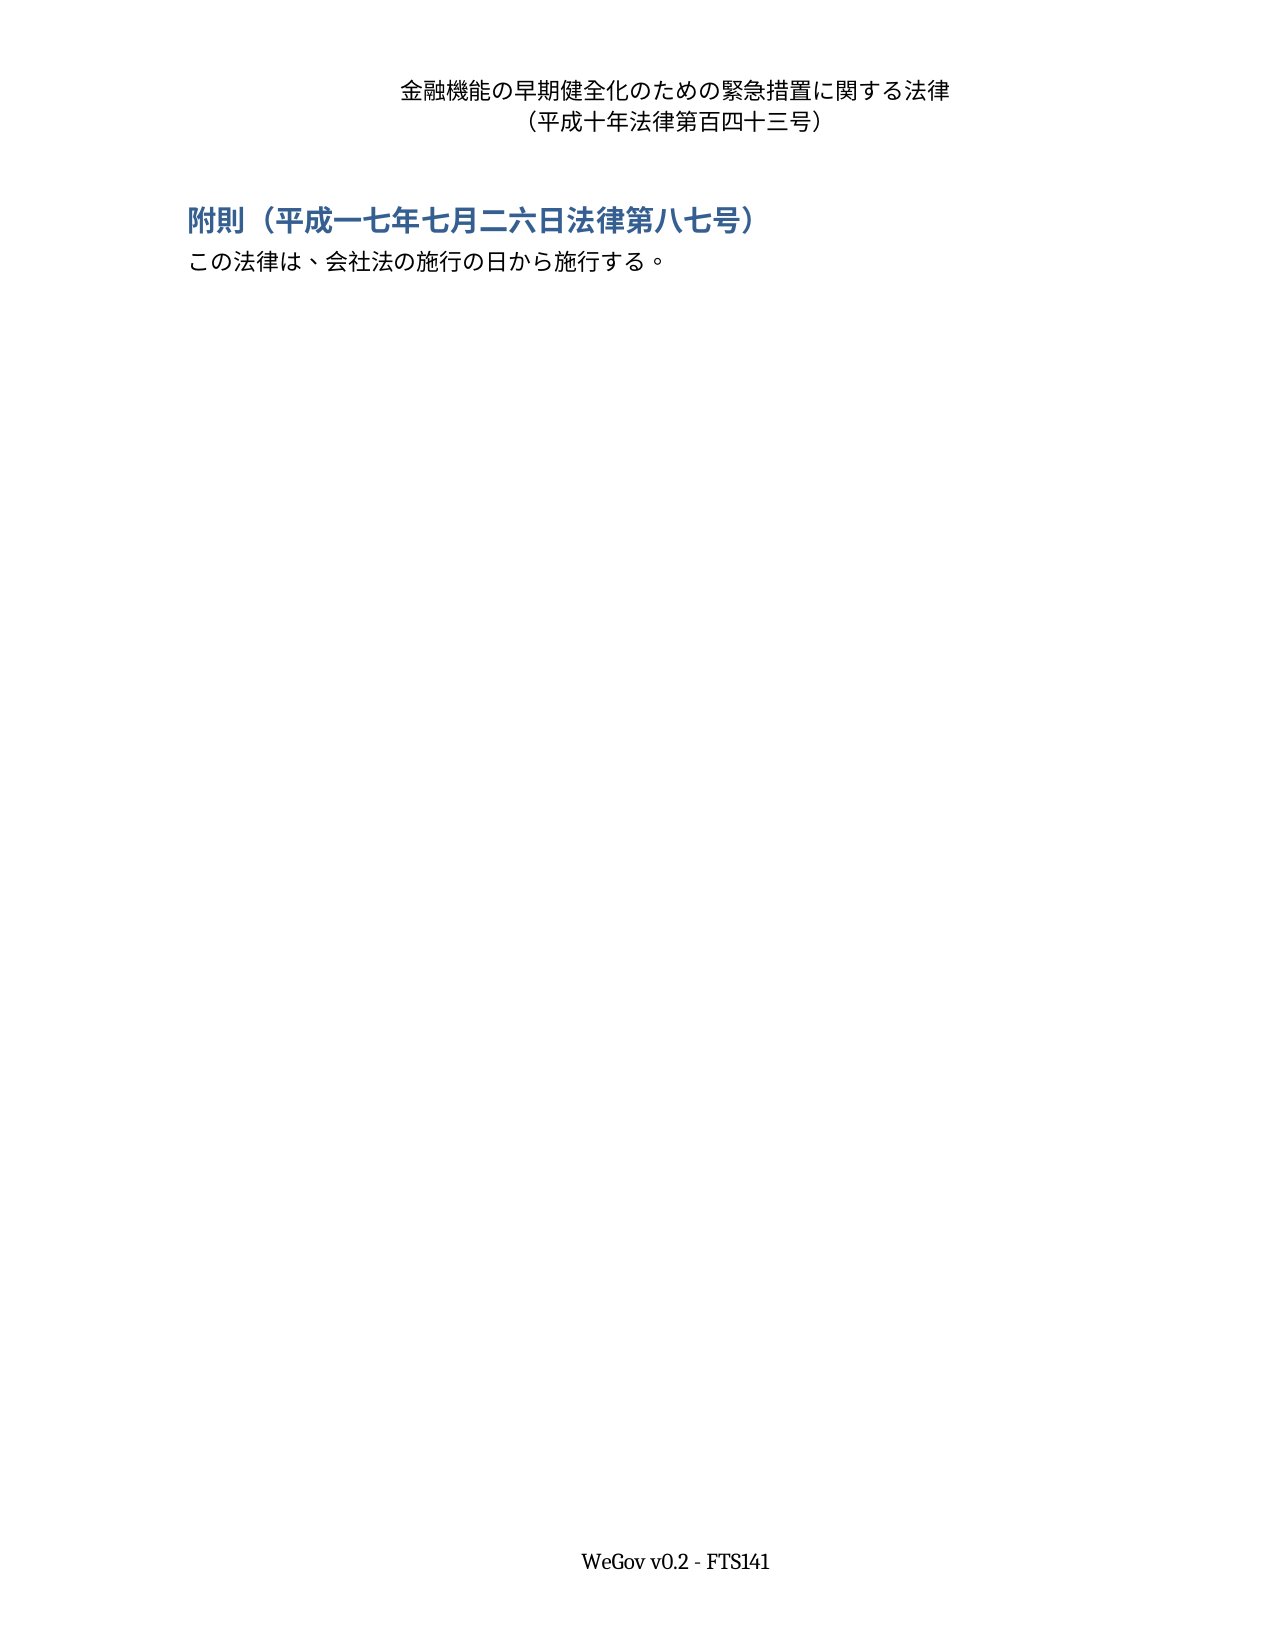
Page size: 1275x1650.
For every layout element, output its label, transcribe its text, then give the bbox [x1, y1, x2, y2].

text この法律は、会社法の施行の日から施行する。 [187, 246, 1087, 277]
subtitle 附則（平成一七年七月二六日法律第八七号） [187, 200, 1087, 240]
